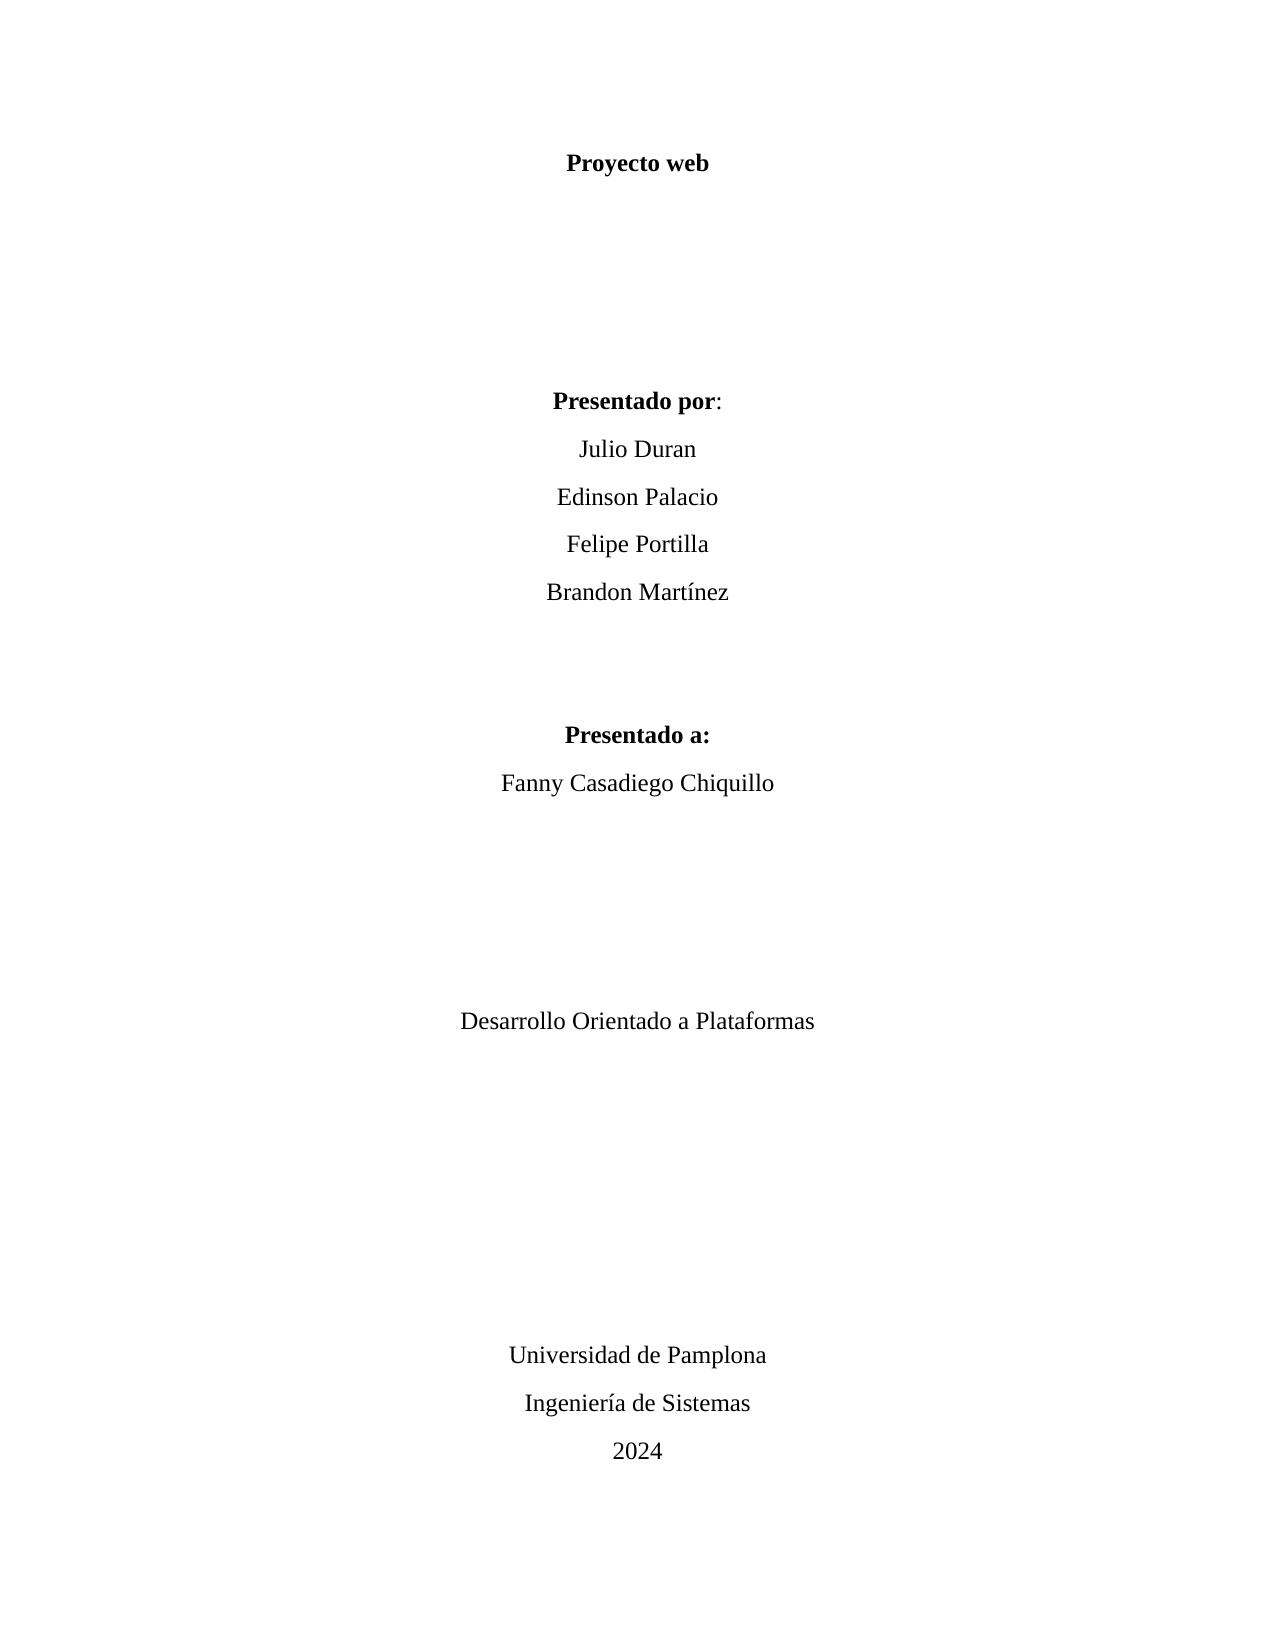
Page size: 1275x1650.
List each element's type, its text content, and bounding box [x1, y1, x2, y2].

text Presentado a: [177, 720, 1098, 749]
text Ingeniería de Sistemas [177, 1388, 1098, 1417]
text 2024 [177, 1436, 1098, 1464]
text Edinson Palacio [177, 482, 1098, 510]
text Brandon Martínez [177, 577, 1098, 606]
text Julio Duran [177, 434, 1098, 463]
text Universidad de Pamplona [177, 1340, 1098, 1369]
text Fanny Casadiego Chiquillo [177, 768, 1098, 797]
text Felipe Portilla [177, 529, 1098, 558]
text Presentado por: [177, 386, 1098, 415]
text Desarrollo Orientado a Plataformas [177, 1006, 1098, 1035]
text Proyecto web [177, 148, 1098, 176]
